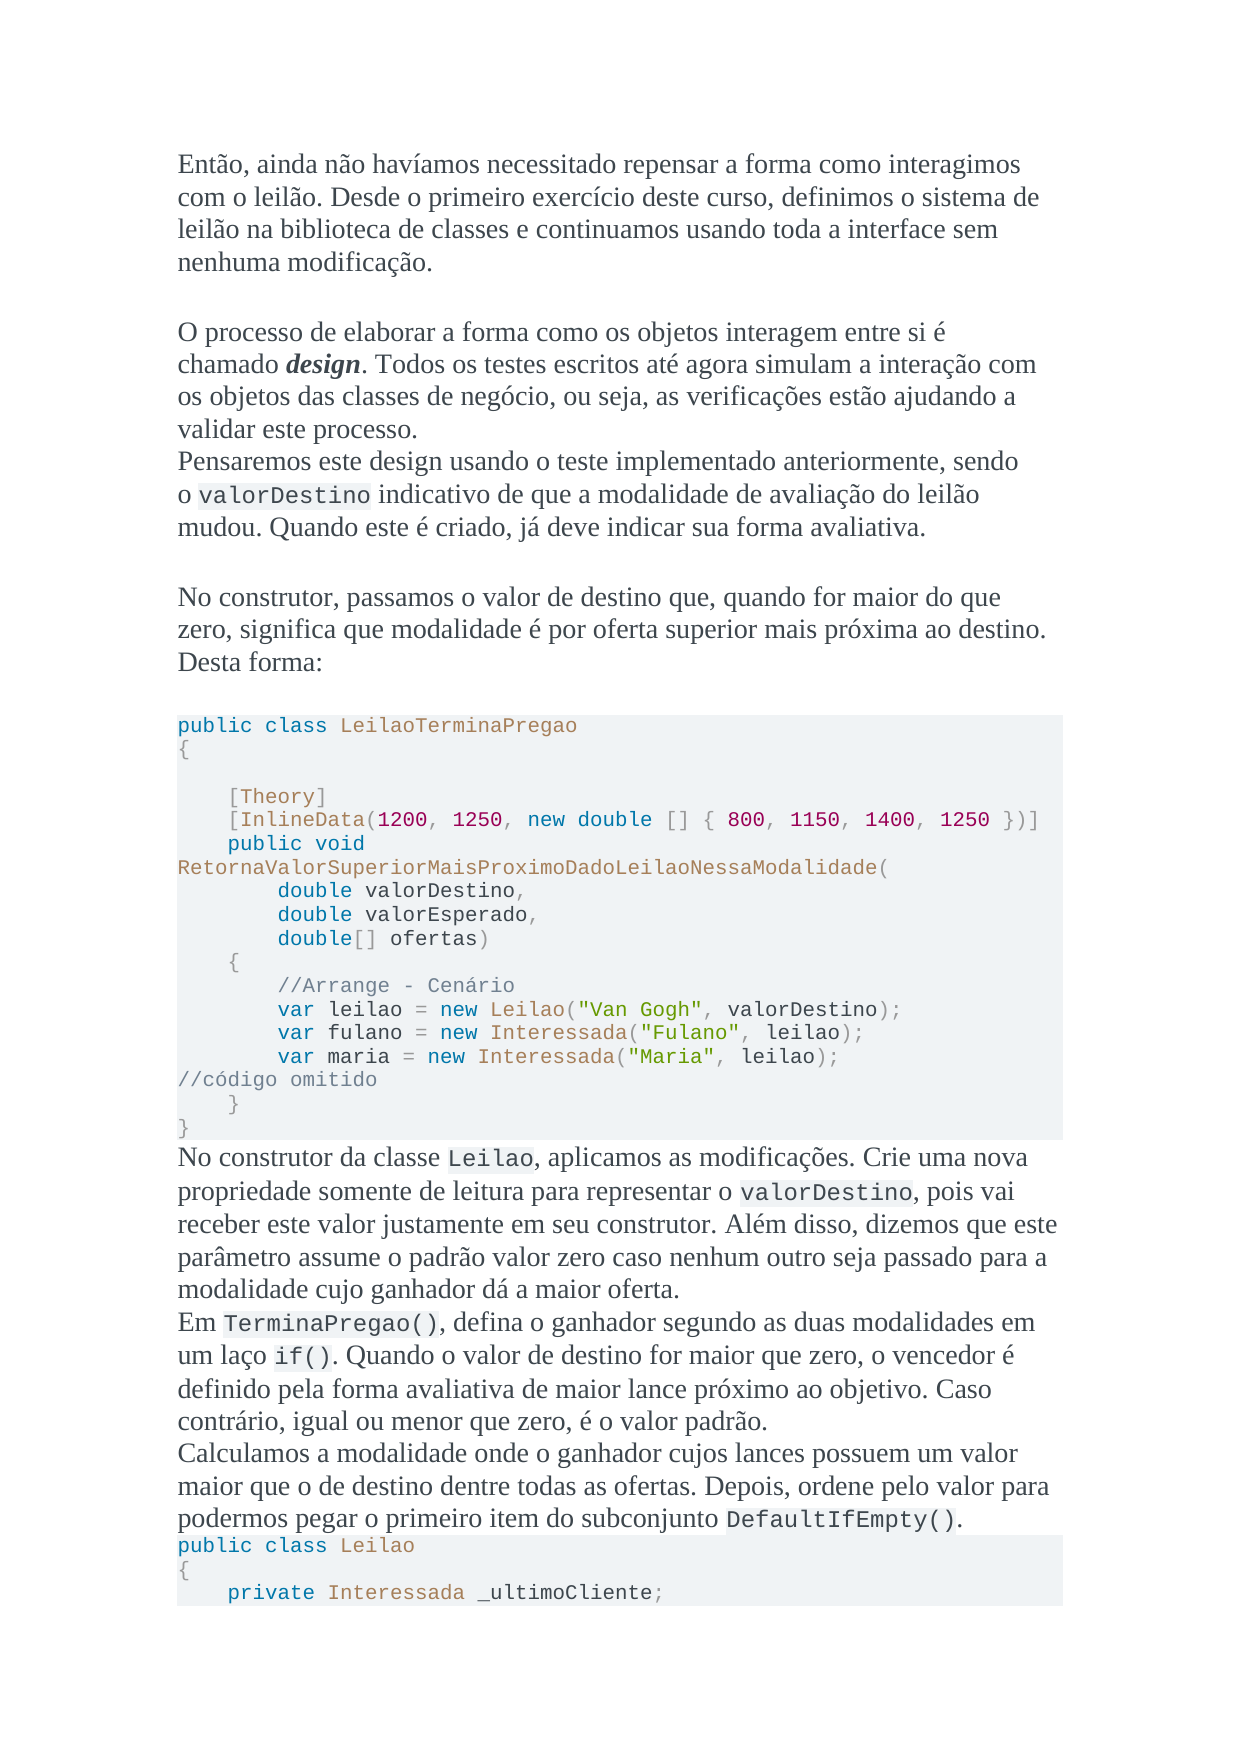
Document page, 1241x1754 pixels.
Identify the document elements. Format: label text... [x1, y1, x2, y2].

text { [177, 738, 1063, 762]
text { [177, 951, 1063, 975]
text } [177, 1117, 1063, 1140]
text Calculamos a modalidade onde o ganhador cujos lances possuem um valor maior que o de destino dentre todas as ofertas. Depois, ordene pelo valor para podermos pegar o primeiro item do subconjunto DefaultIfEmpty(). [177, 1437, 1063, 1535]
text public class LeilaoTerminaPregao [177, 715, 1063, 738]
text var leilao = new Leilao("Van Gogh", valorDestino); [177, 998, 1063, 1022]
text var fulano = new Interessada("Fulano", leilao); [177, 1022, 1063, 1046]
text //Arrange - Cenário [177, 975, 1063, 998]
text { [177, 1558, 1063, 1582]
text public void RetornaValorSuperiorMaisProximoDadoLeilaoNessaModalidade( [177, 833, 1063, 880]
text Pensaremos este design usando o teste implementado anteriormente, sendo o valorDestino indicativo de que a modalidade de avaliação do leilão mudou. Quando este é criado, já deve indicar sua forma avaliativa. [177, 444, 1063, 543]
text [InlineData(1200, 1250, new double [] { 800, 1150, 1400, 1250 })] [177, 809, 1063, 833]
text double[] ofertas) [177, 928, 1063, 951]
text Então, ainda não havíamos necessitado repensar a forma como interagimos com o leilão. Desde o primeiro exercício deste curso, definimos o sistema de leilão na biblioteca de classes e continuamos usando toda a interface sem nenhuma modificação. [177, 148, 1063, 277]
text double valorDestino, [177, 880, 1063, 904]
text No construtor, passamos o valor de destino que, quando for maior do que zero, significa que modalidade é por oferta superior mais próxima ao destino. Desta forma: [177, 580, 1063, 677]
text private Interessada _ultimoCliente; [177, 1582, 1063, 1606]
text //código omitido [177, 1069, 1063, 1093]
text double valorEsperado, [177, 904, 1063, 928]
text Em TerminaPregao(), defina o ganhador segundo as duas modalidades em um laço if(). Quando o valor de destino for maior que zero, o vencedor é definido pela forma avaliativa de maior lance próximo ao objetivo. Caso contrário, igual ou menor que zero, é o valor padrão. [177, 1305, 1063, 1437]
text public class Leilao [177, 1535, 1063, 1558]
text O processo de elaborar a forma como os objetos interagem entre si é chamado design. Todos os testes escritos até agora simulam a interação com os objetos das classes de negócio, ou seja, as verificações estão ajudando a validar este processo. [177, 315, 1063, 444]
text [Theory] [177, 786, 1063, 809]
text No construtor da classe Leilao, aplicamos as modificações. Crie uma nova propriedade somente de leitura para representar o valorDestino, pois vai receber este valor justamente em seu construtor. Além disso, dizemos que este parâmetro assume o padrão valor zero caso nenhum outro seja passado para a modalidade cujo ganhador dá a maior oferta. [177, 1140, 1063, 1305]
text } [177, 1093, 1063, 1117]
text var maria = new Interessada("Maria", leilao); [177, 1046, 1063, 1069]
